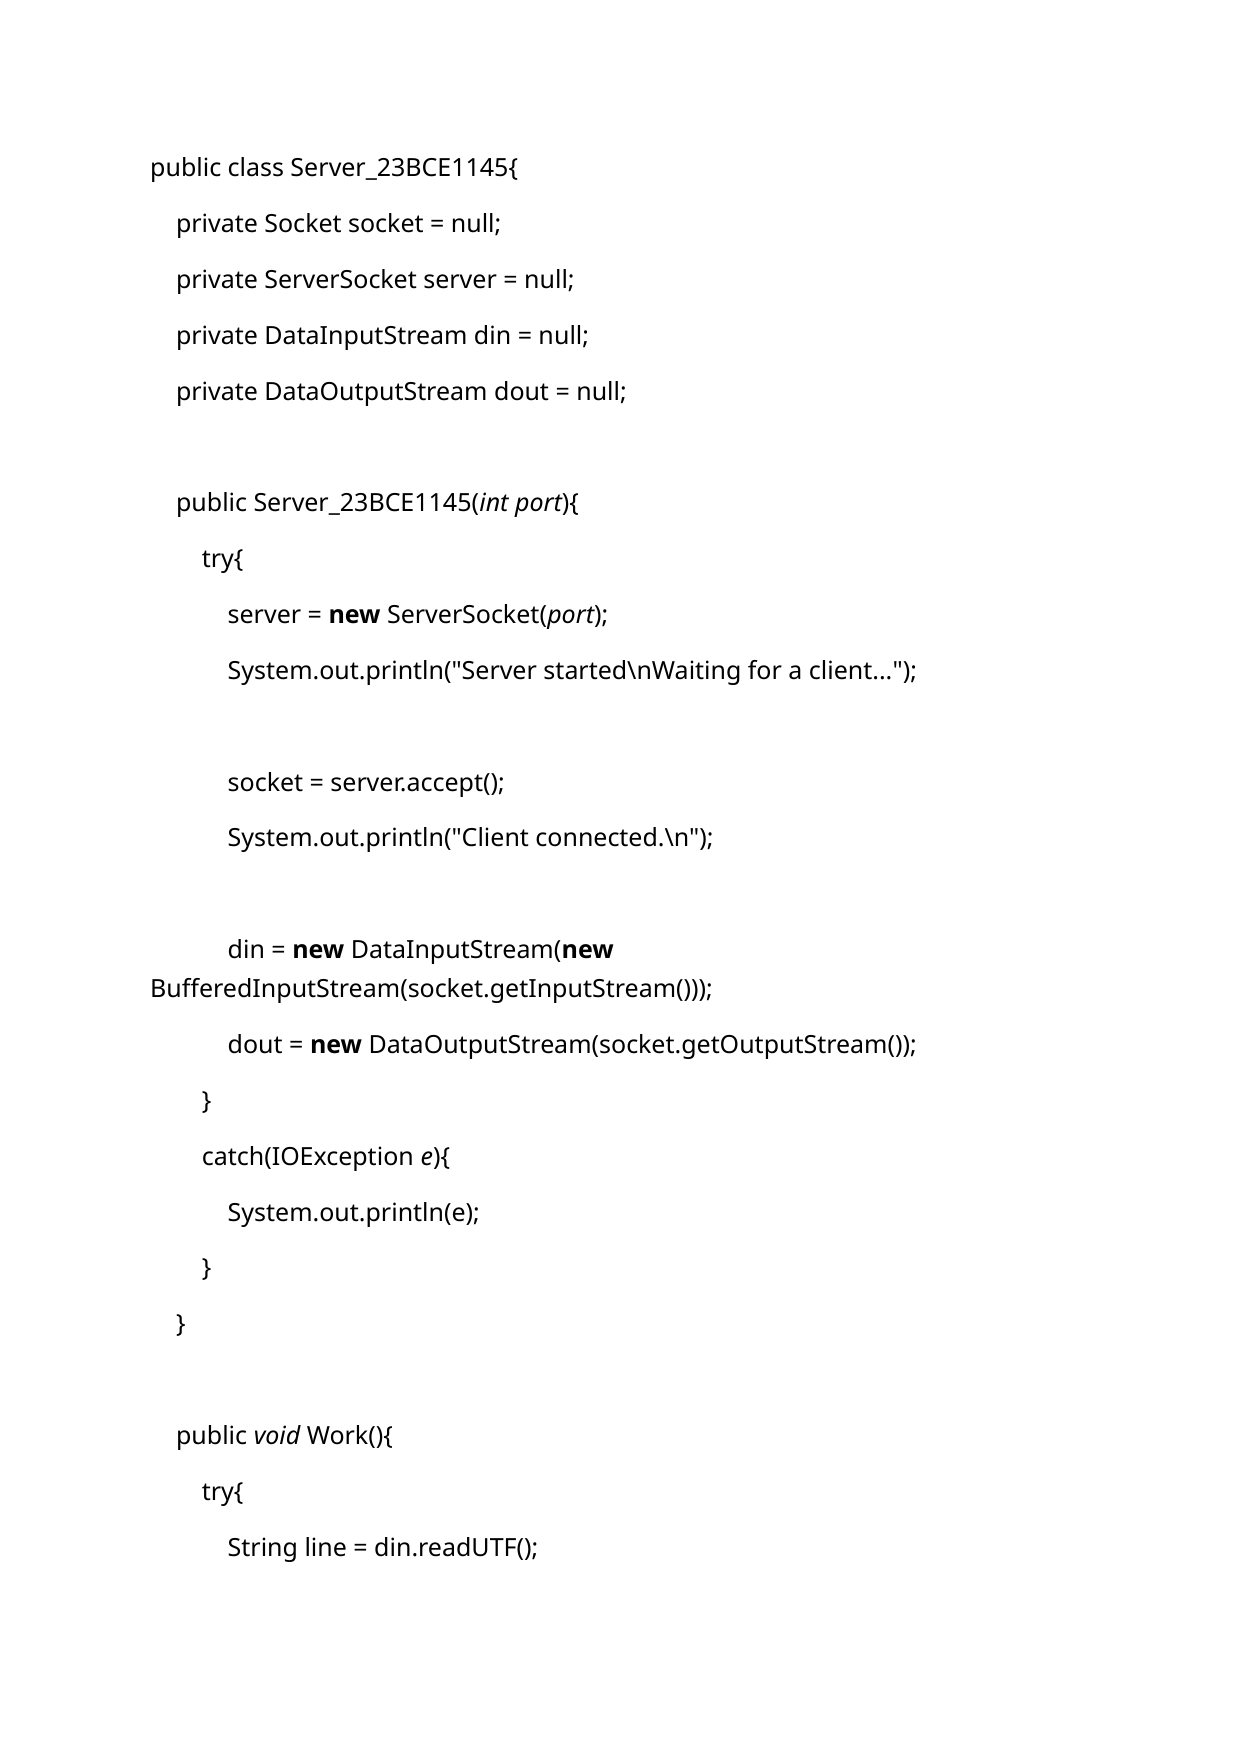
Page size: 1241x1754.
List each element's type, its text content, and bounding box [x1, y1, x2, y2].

text public Server_23BCE1145(int port){ [150, 485, 1090, 519]
text } [150, 1306, 1090, 1340]
text try{ [150, 541, 1090, 575]
text dout = new DataOutputStream(socket.getOutputStream()); [150, 1027, 1090, 1061]
text System.out.println("Client connected.\n"); [150, 820, 1090, 854]
text private DataOutputStream dout = null; [150, 373, 1090, 407]
text private DataInputStream din = null; [150, 317, 1090, 352]
text private Socket socket = null; [150, 206, 1090, 240]
text catch(IOException e){ [150, 1138, 1090, 1172]
text String line = din.readUTF(); [150, 1529, 1090, 1563]
text System.out.println("Server started\nWaiting for a client..."); [150, 652, 1090, 687]
text server = new ServerSocket(port); [150, 597, 1090, 631]
text din = new DataInputStream(new BufferedInputStream(socket.getInputStream())); [150, 932, 1090, 1005]
text socket = server.accept(); [150, 764, 1090, 798]
text private ServerSocket server = null; [150, 262, 1090, 296]
text System.out.println(e); [150, 1194, 1090, 1228]
text public class Server_23BCE1145{ [150, 150, 1090, 184]
text public void Work(){ [150, 1417, 1090, 1452]
text try{ [150, 1473, 1090, 1507]
text } [150, 1250, 1090, 1284]
text } [150, 1082, 1090, 1117]
